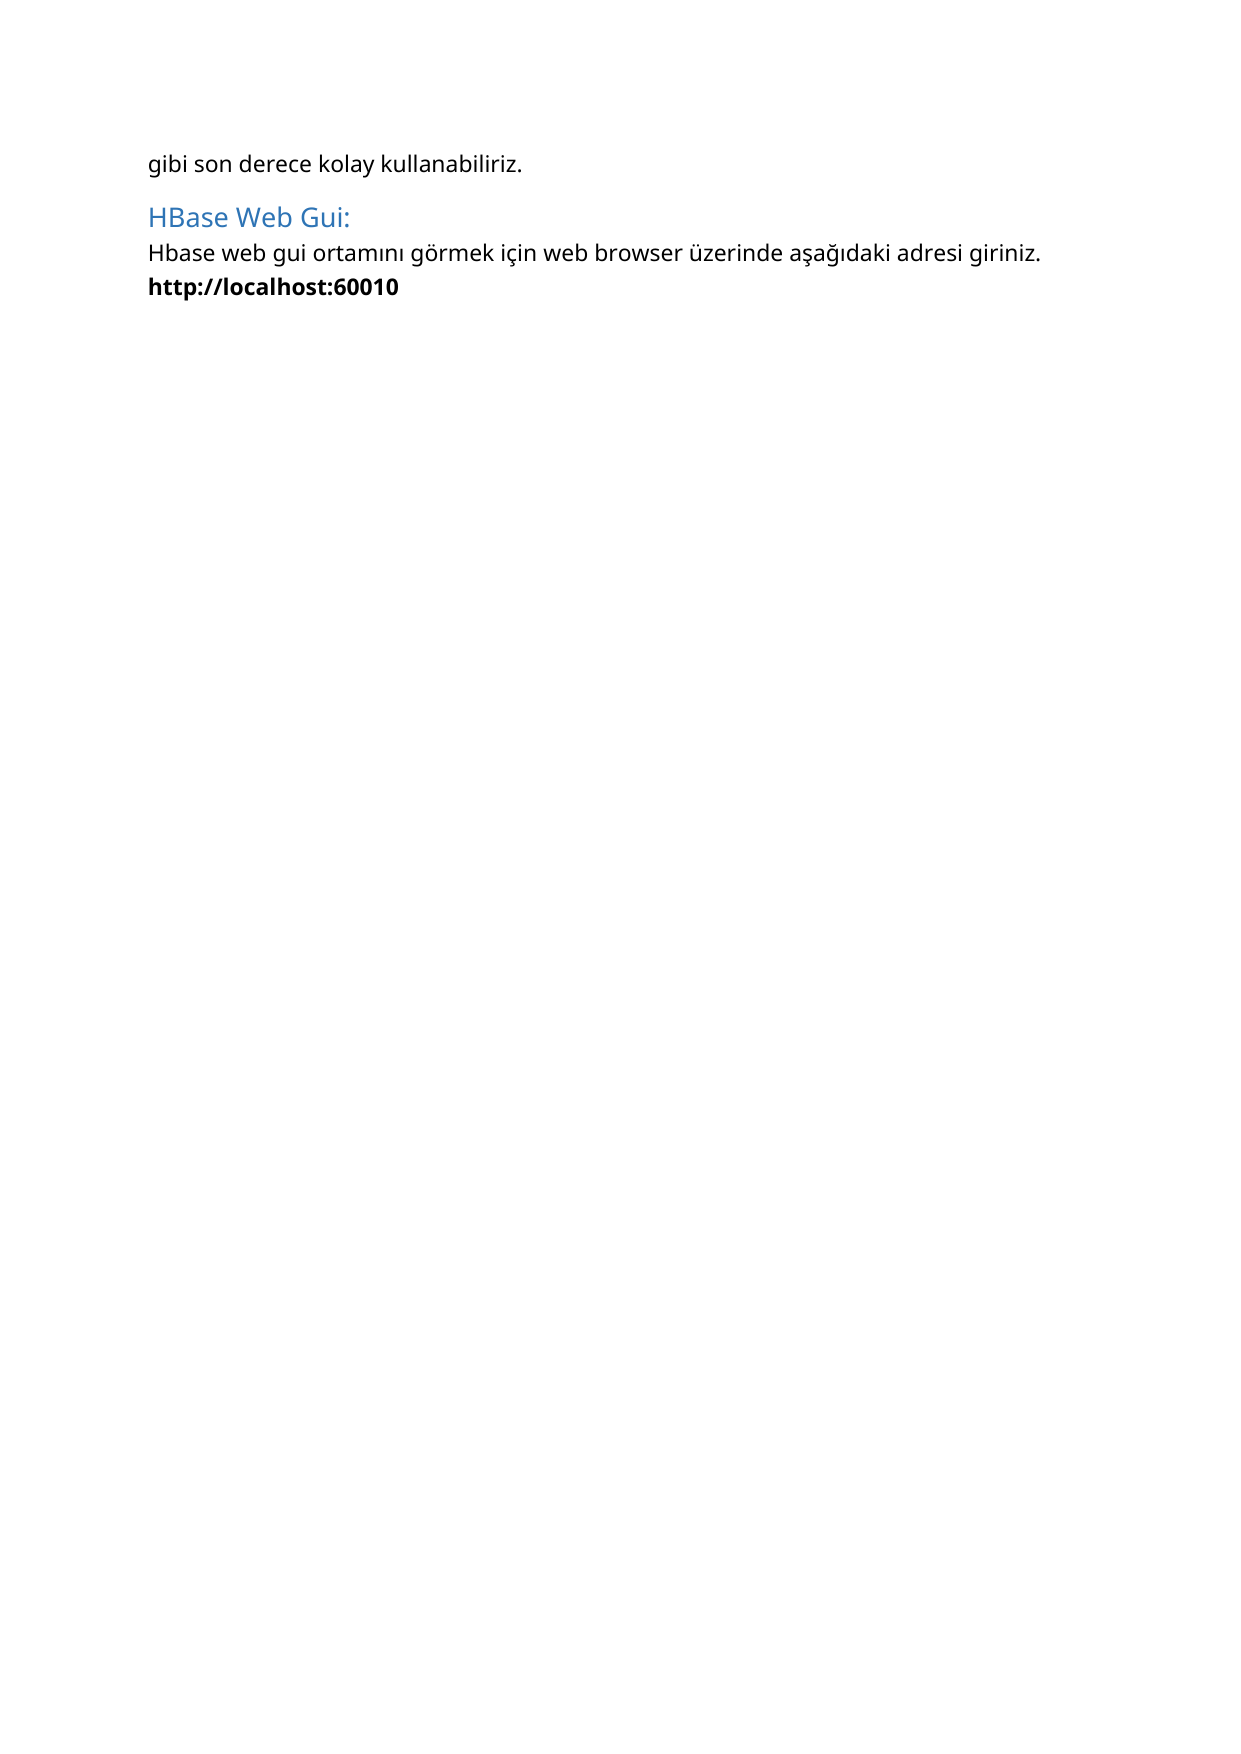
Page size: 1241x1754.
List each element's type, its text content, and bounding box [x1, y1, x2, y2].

text HBase Web Gui: Hbase web gui ortamını görmek için web browser üzerinde aşağıdaki adresi giriniz. http://localhost:60010 [148, 198, 1093, 302]
text gibi son derece kolay kullanabiliriz. [148, 148, 1093, 179]
